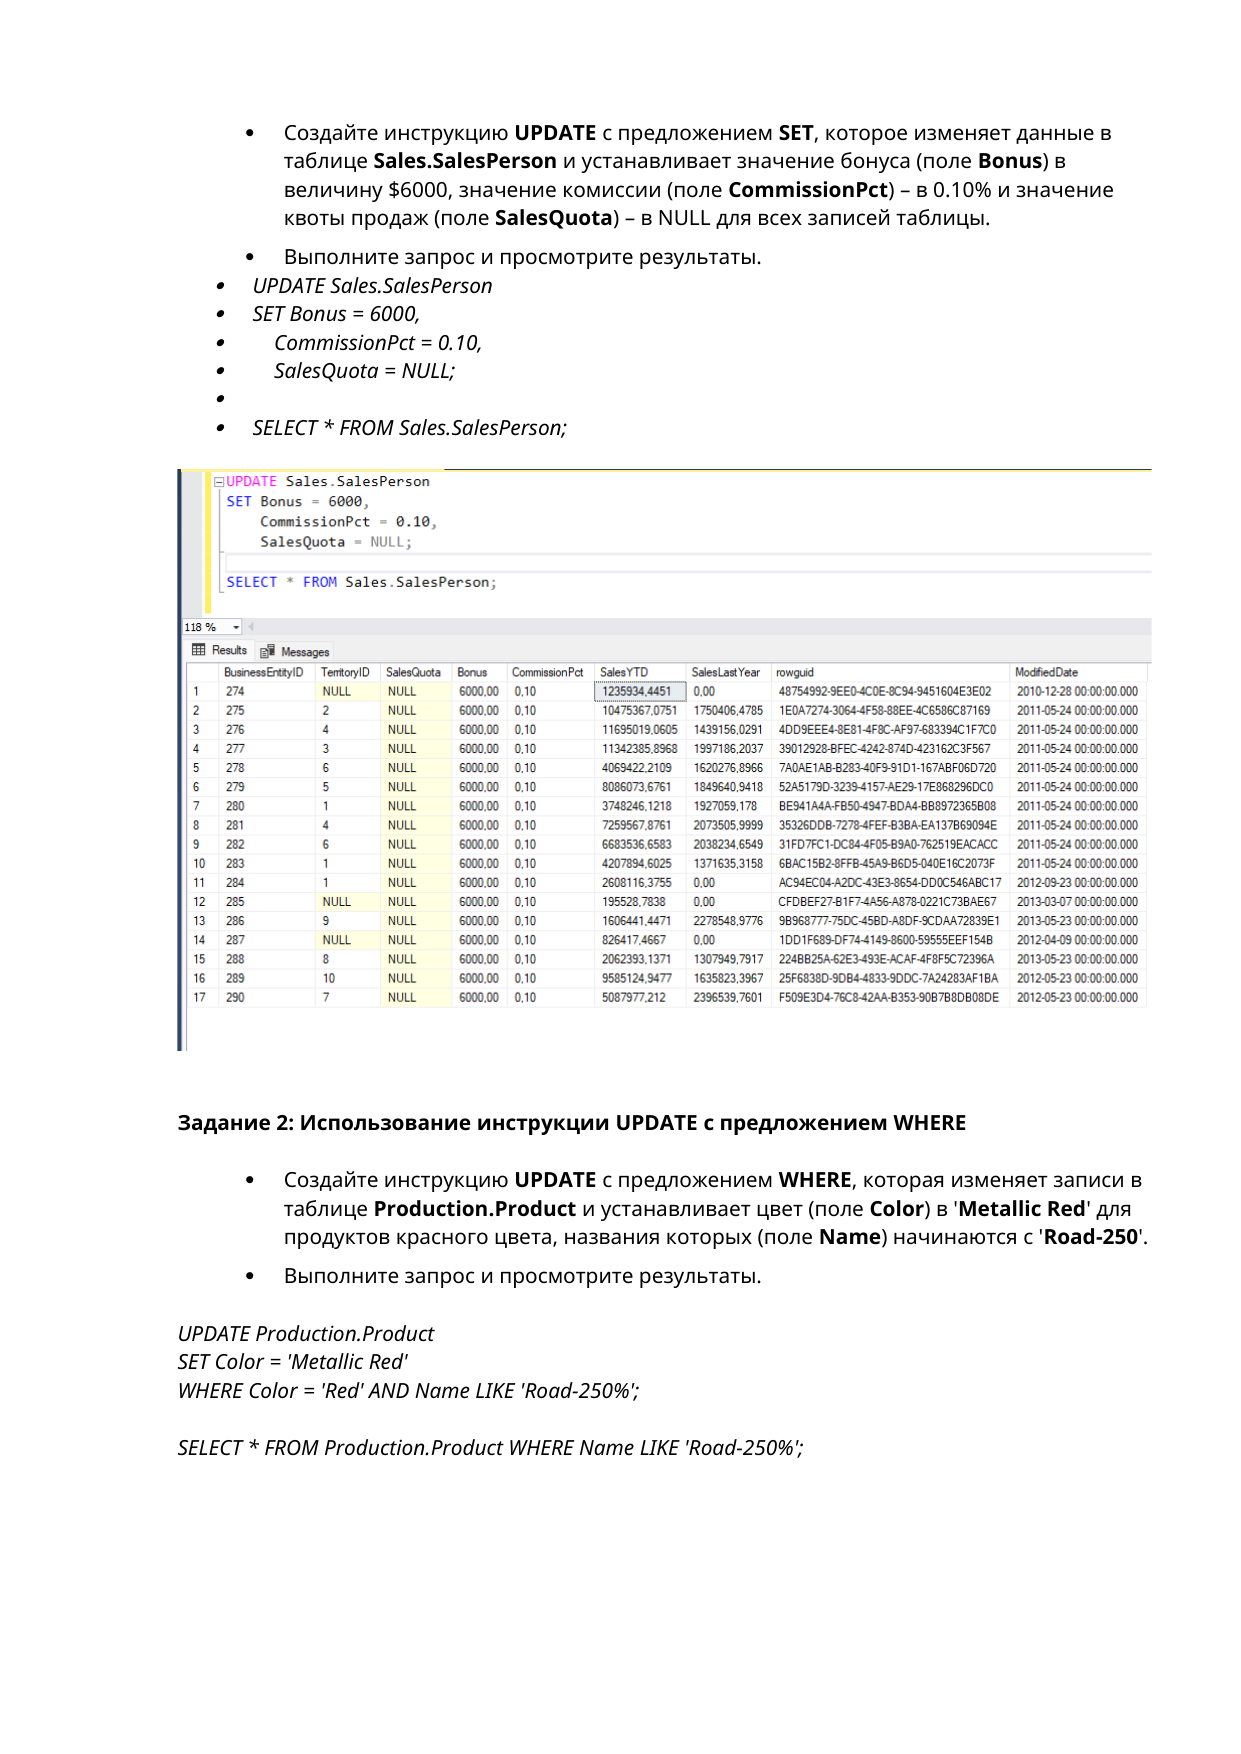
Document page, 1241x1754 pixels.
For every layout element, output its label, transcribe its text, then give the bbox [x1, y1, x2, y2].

list Создайте инструкцию UPDATE с предложением SET, которое изменяет данные в таблице Sales.SalesPerson и устанавливает значение бонуса (поле Bonus) в величину $6000, значение комиссии (поле CommissionPct) – в 0.10% и значение квоты продаж (поле SalesQuota) – в NULL для всех записей таблицы. [246, 118, 1152, 232]
text WHERE Color = 'Red' AND Name LIKE 'Road-250%'; [177, 1376, 1152, 1404]
list Выполните запрос и просмотрите результаты. [246, 1261, 1152, 1290]
list SELECT * FROM Sales.SalesPerson; [215, 413, 1152, 441]
text Задание 2: Использование инструкции UPDATE c предложением WHERE [177, 1108, 1152, 1136]
text SELECT * FROM Production.Product WHERE Name LIKE 'Road-250%'; [177, 1433, 1152, 1461]
list CommissionPct = 0.10, [215, 328, 1152, 356]
list SET Bonus = 6000, [215, 299, 1152, 328]
text UPDATE Production.Product [177, 1319, 1152, 1347]
list UPDATE Sales.SalesPerson [215, 271, 1152, 299]
picture [177, 469, 1152, 1051]
list Создайте инструкцию UPDATE с предложением WHERE, которая изменяет записи в таблице Production.Product и устанавливает цвет (поле Color) в 'Metallic Red' для продуктов красного цвета, названия которых (поле Name) начинаются с 'Road-250'. [246, 1166, 1152, 1251]
list SalesQuota = NULL; [215, 356, 1152, 384]
list Выполните запрос и просмотрите результаты. [246, 242, 1152, 271]
text SET Color = 'Metallic Red' [177, 1347, 1152, 1376]
